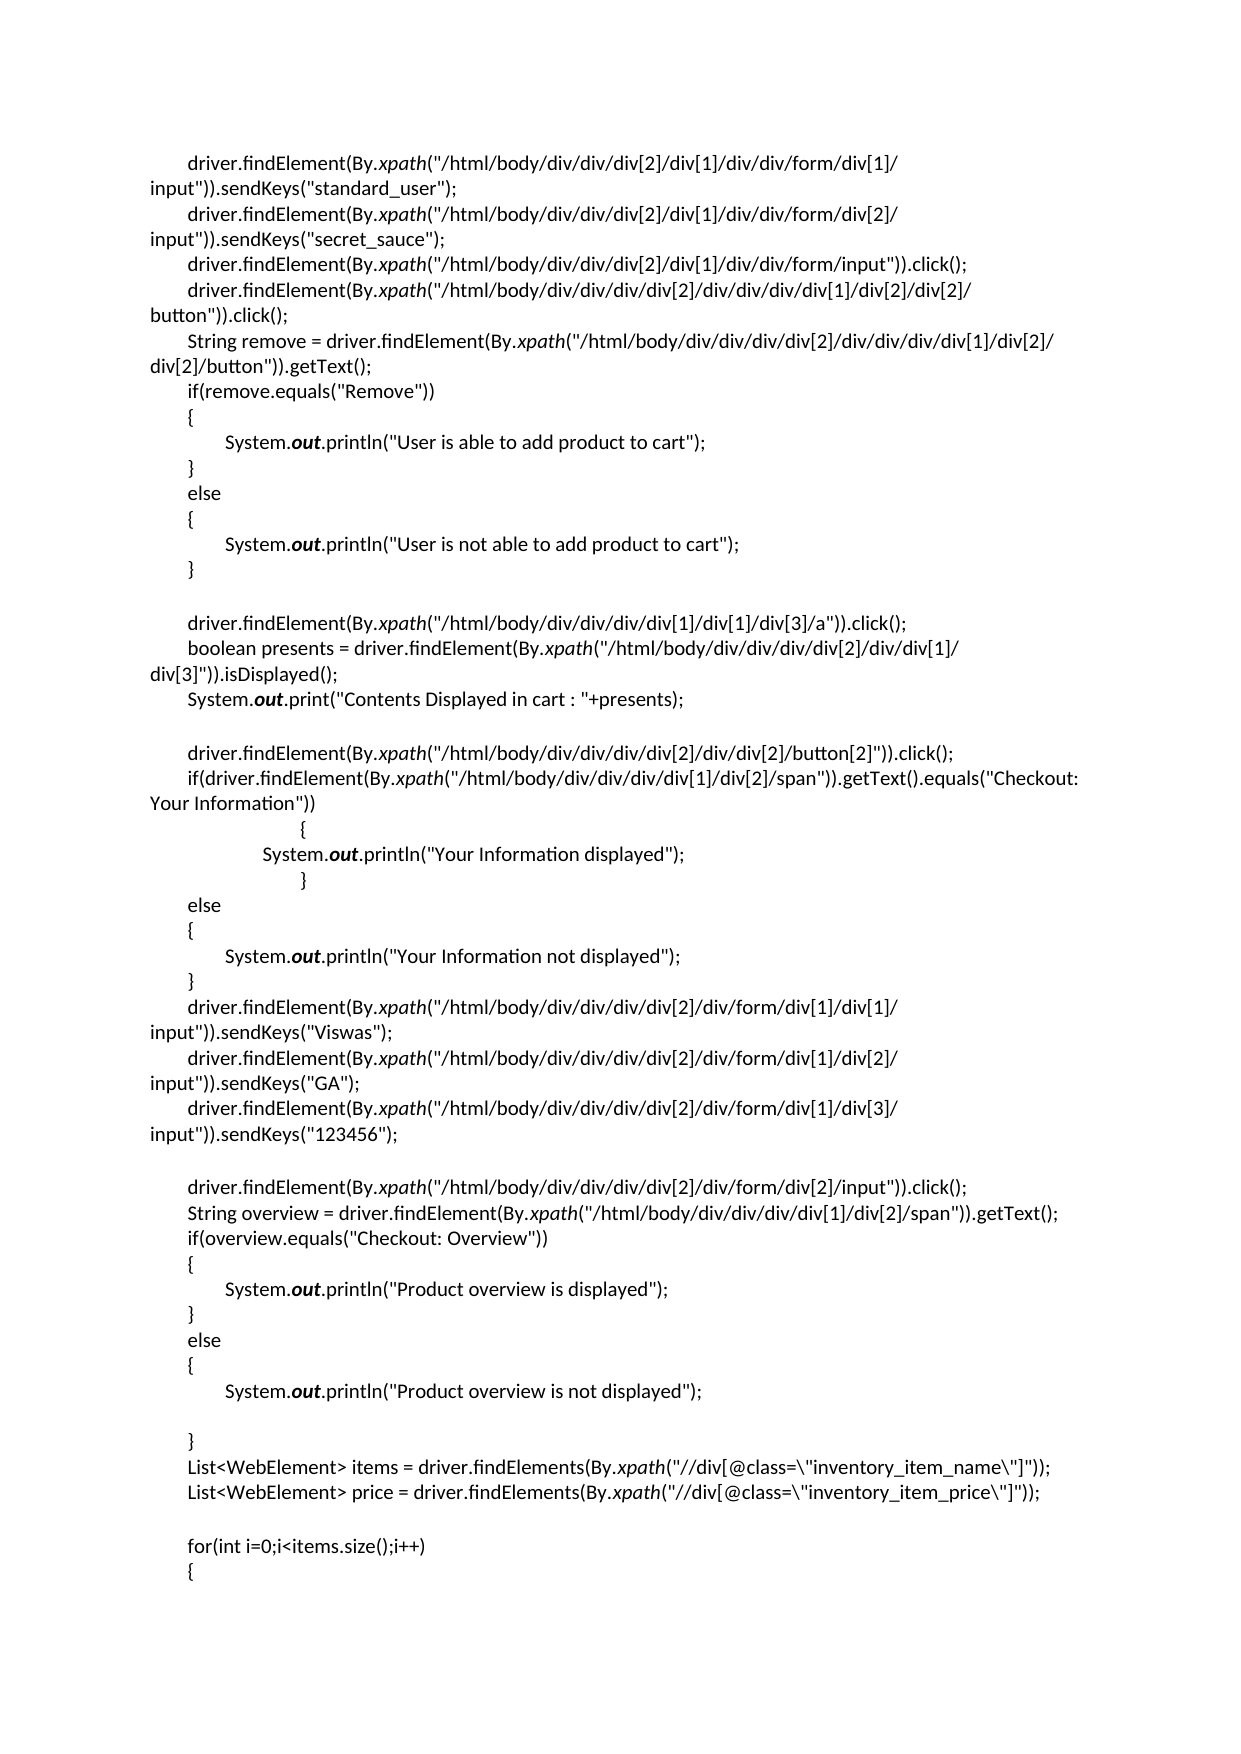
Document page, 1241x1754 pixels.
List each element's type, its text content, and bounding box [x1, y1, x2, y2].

text String remove = driver.findElement(By.xpath("/html/body/div/div/div/div[2]/div/div/div/div[1]/div[2]/div[2]/button")).getText(); [150, 328, 1090, 379]
text { [150, 1558, 1090, 1584]
text driver.findElement(By.xpath("/html/body/div/div/div/div[1]/div[1]/div[3]/a")).click(); [150, 610, 1090, 636]
text if(remove.equals("Remove")) [150, 379, 1090, 404]
text System.out.println("User is able to add product to cart"); [150, 429, 1090, 455]
text for(int i=0;i<items.size();i++) [150, 1533, 1090, 1558]
text { [150, 404, 1090, 429]
text driver.findElement(By.xpath("/html/body/div/div/div[2]/div[1]/div/div/form/input")).click(); [150, 252, 1090, 277]
text driver.findElement(By.xpath("/html/body/div/div/div/div[2]/div/form/div[2]/input")).click(); [150, 1174, 1090, 1200]
text List<WebElement> items = driver.findElements(By.xpath("//div[@class=\"inventory_item_name\"]")); [150, 1454, 1090, 1479]
text } [150, 1302, 1090, 1327]
text { [150, 1352, 1090, 1378]
text System.out.println("Your Information displayed"); [150, 841, 1090, 867]
text { [150, 506, 1090, 531]
text driver.findElement(By.xpath("/html/body/div/div/div/div[2]/div/form/div[1]/div[1]/input")).sendKeys("Viswas"); [150, 994, 1090, 1045]
text List<WebElement> price = driver.findElements(By.xpath("//div[@class=\"inventory_item_price\"]")); [150, 1479, 1090, 1505]
text driver.findElement(By.xpath("/html/body/div/div/div/div[2]/div/form/div[1]/div[3]/input")).sendKeys("123456"); [150, 1096, 1090, 1146]
text } [150, 1429, 1090, 1454]
text String overview = driver.findElement(By.xpath("/html/body/div/div/div/div[1]/div[2]/span")).getText(); [150, 1200, 1090, 1225]
text if(driver.findElement(By.xpath("/html/body/div/div/div/div[1]/div[2]/span")).getText().equals("Checkout: Your Information")) [150, 765, 1090, 816]
text } [150, 557, 1090, 582]
text { [150, 816, 1090, 841]
text { [150, 918, 1090, 943]
text else [150, 892, 1090, 918]
text System.out.println("Product overview is displayed"); [150, 1276, 1090, 1302]
text driver.findElement(By.xpath("/html/body/div/div/div/div[2]/div/form/div[1]/div[2]/input")).sendKeys("GA"); [150, 1045, 1090, 1096]
text } [150, 455, 1090, 480]
text driver.findElement(By.xpath("/html/body/div/div/div[2]/div[1]/div/div/form/div[1]/input")).sendKeys("standard_user"); [150, 150, 1090, 201]
text else [150, 1327, 1090, 1352]
text driver.findElement(By.xpath("/html/body/div/div/div/div[2]/div/div/div/div[1]/div[2]/div[2]/button")).click(); [150, 277, 1090, 328]
text if(overview.equals("Checkout: Overview")) [150, 1225, 1090, 1251]
text } [150, 867, 1090, 892]
text } [150, 968, 1090, 994]
text boolean presents = driver.findElement(By.xpath("/html/body/div/div/div/div[2]/div/div[1]/div[3]")).isDisplayed(); [150, 636, 1090, 686]
text System.out.println("Product overview is not displayed"); [150, 1378, 1090, 1403]
text System.out.print("Contents Displayed in cart : "+presents); [150, 686, 1090, 712]
text System.out.println("User is not able to add product to cart"); [150, 531, 1090, 557]
text driver.findElement(By.xpath("/html/body/div/div/div[2]/div[1]/div/div/form/div[2]/input")).sendKeys("secret_sauce"); [150, 201, 1090, 252]
text driver.findElement(By.xpath("/html/body/div/div/div/div[2]/div/div[2]/button[2]")).click(); [150, 740, 1090, 765]
text else [150, 480, 1090, 506]
text System.out.println("Your Information not displayed"); [150, 943, 1090, 968]
text { [150, 1251, 1090, 1276]
